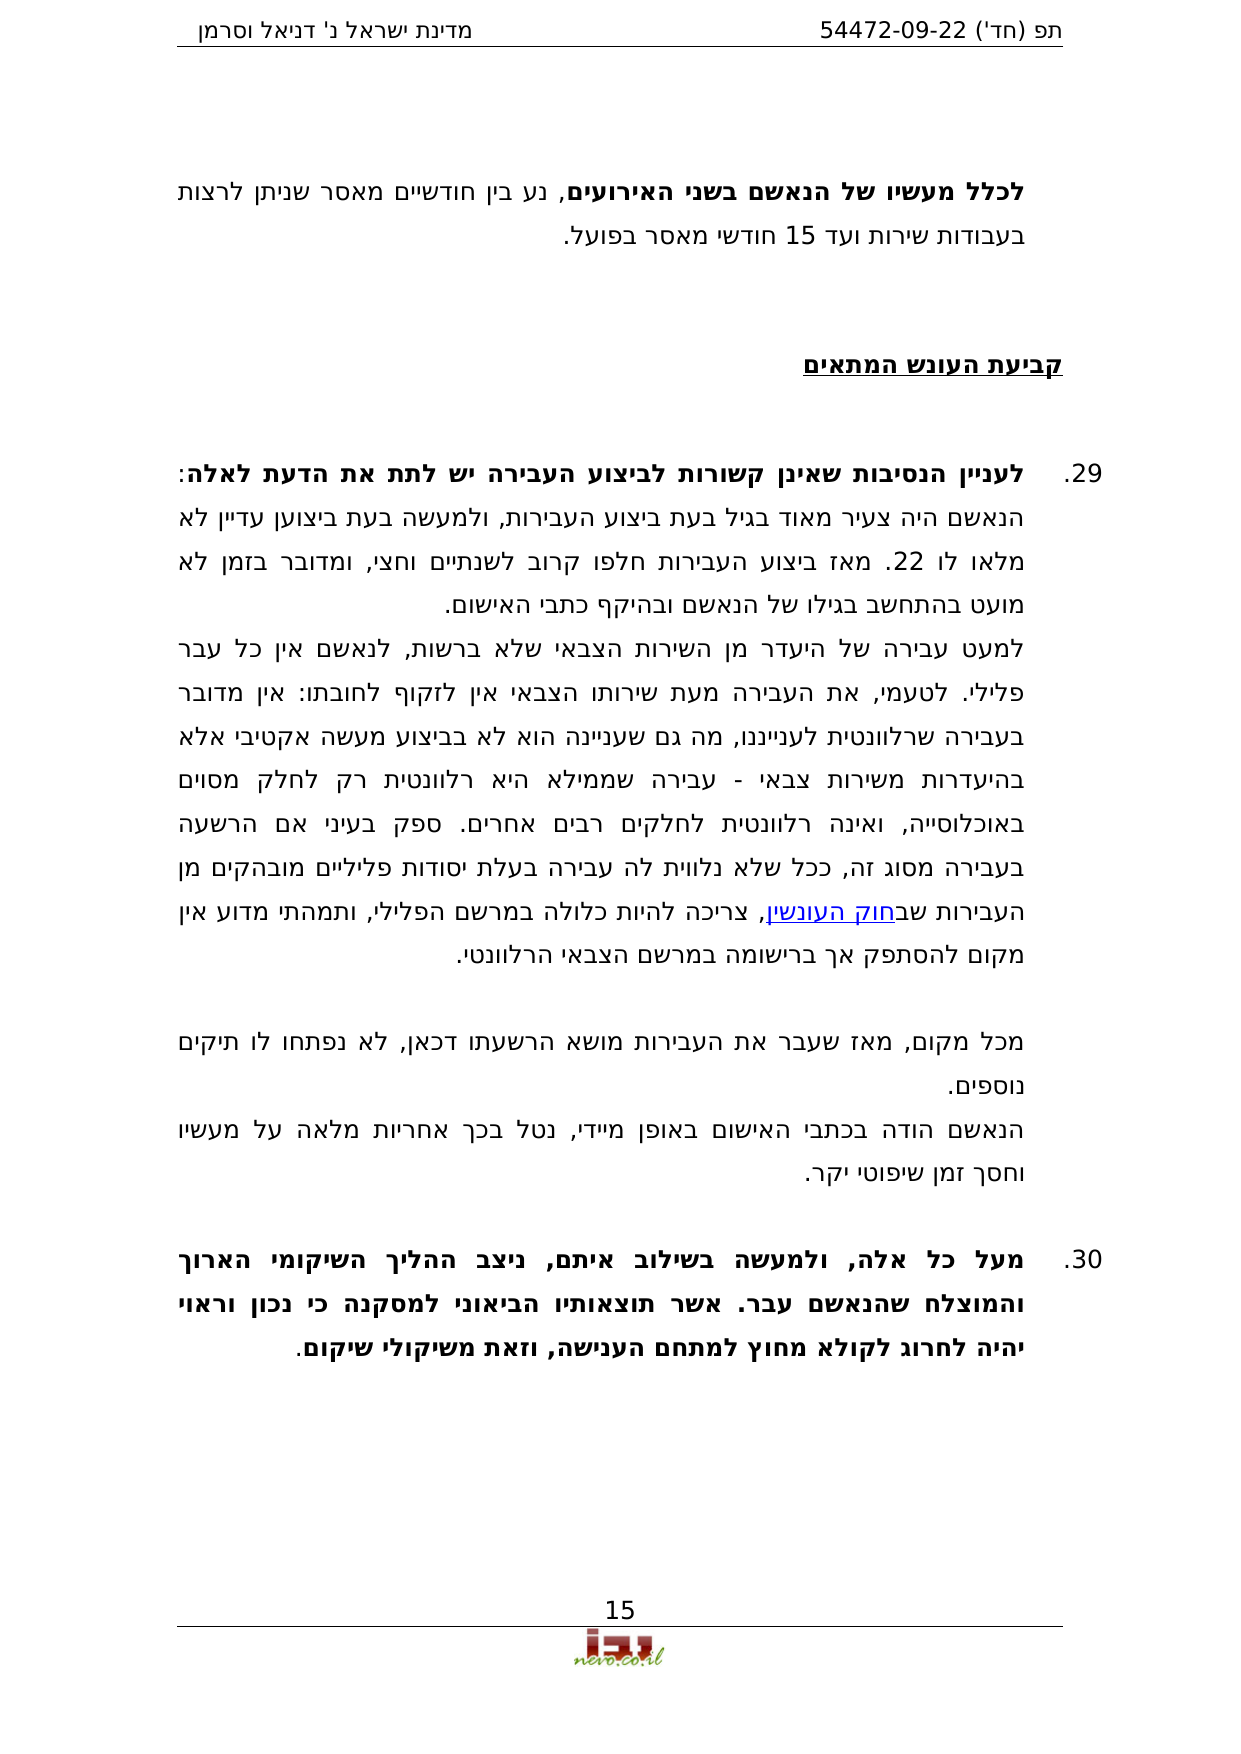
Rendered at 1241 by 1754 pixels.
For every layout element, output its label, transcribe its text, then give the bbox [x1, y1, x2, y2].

list למעט עבירה של היעדר מן השירות הצבאי שלא ברשות, לנאשם אין כל עבר פלילי. לטעמי, את העבירה מעת שירותו הצבאי אין לזקוף לחובתו: אין מדובר בעבירה שרלוונטית לענייננו, מה גם שעניינה הוא לא בביצוע מעשה אקטיבי אלא בהיעדרות משירות צבאי - עבירה שממילא היא רלוונטית רק לחלק מסוים באוכלוסייה, ואינה רלוונטית לחלקים רבים אחרים. ספק בעיני אם הרשעה בעבירה מסוג זה, ככל שלא נלווית לה עבירה בעלת יסודות פליליים מובהקים מן העבירות שבחוק העונשין, צריכה להיות כלולה במרשם הפלילי, ותמהתי מדוע אין מקום להסתפק אך ברישומה במרשם הצבאי הרלוונטי. [177, 634, 1026, 969]
picture [574, 1628, 666, 1667]
list לעניין הנסיבות שאינן קשורות לביצוע העבירה יש לתת את הדעת לאלה: הנאשם היה צעיר מאוד בגיל בעת ביצוע העבירות, ולמעשה בעת ביצוען עדיין לא מלאו לו 22. מאז ביצוע העבירות חלפו קרוב לשנתיים וחצי, ומדובר בזמן לא מועט בהתחשב בגילו של הנאשם ובהיקף כתבי האישום. [177, 459, 1063, 619]
list הנאשם הודה בכתבי האישום באופן מיידי, נטל בכך אחריות מלאה על מעשיו וחסך זמן שיפוטי יקר. [177, 1115, 1026, 1188]
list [177, 177, 1063, 250]
list מעל כל אלה, ולמעשה בשילוב איתם, ניצב ההליך השיקומי הארוך והמוצלח שהנאשם עבר. אשר תוצאותיו הביאוני למסקנה כי נכון וראוי יהיה לחרוג לקולא מחוץ למתחם הענישה, וזאת משיקולי שיקום. [177, 1245, 1063, 1362]
list מכל מקום, מאז שעבר את העבירות מושא הרשעתו דכאן, לא נפתחו לו תיקים נוספים. [177, 1027, 1026, 1100]
text קביעת העונש המתאים [177, 350, 1063, 379]
